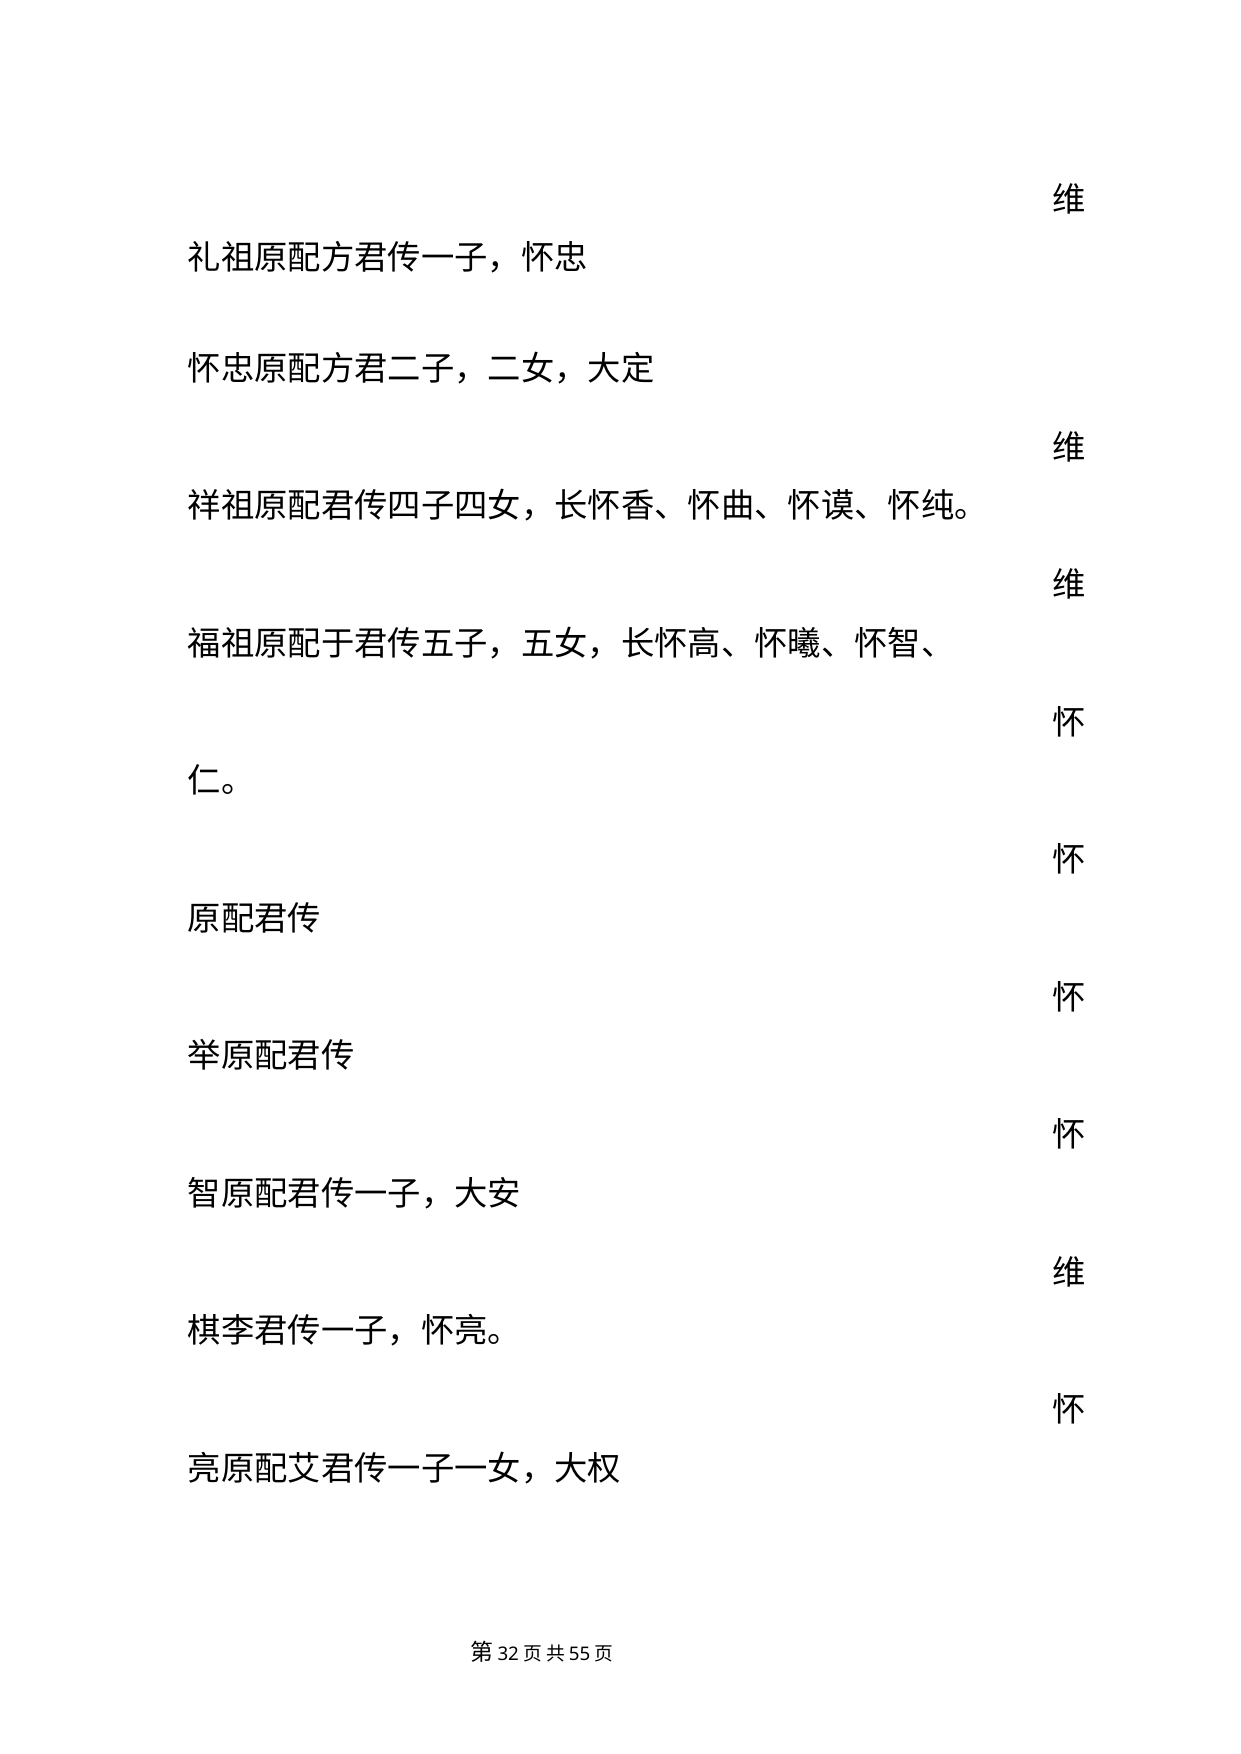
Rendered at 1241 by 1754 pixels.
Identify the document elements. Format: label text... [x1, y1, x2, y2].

text 维祥祖原配君传四子四女，长怀香、怀曲、怀谟、怀纯。 [187, 412, 1053, 529]
text 维福祖原配于君传五子，五女，长怀高、怀曦、怀智、 [187, 550, 1053, 667]
text 维礼祖原配方君传一子，怀忠 [187, 164, 1053, 281]
text 怀仁。 [187, 687, 1053, 804]
text 怀智原配君传一子，大安 [187, 1100, 1053, 1217]
text 怀原配君传 [187, 825, 1053, 942]
text 维棋李君传一子，怀亮。 [187, 1237, 1053, 1354]
text 怀忠原配方君二子，二女，大定 [187, 302, 1053, 392]
text 怀亮原配艾君传一子一女，大权 [187, 1375, 1053, 1492]
text 怀举原配君传 [187, 962, 1053, 1079]
